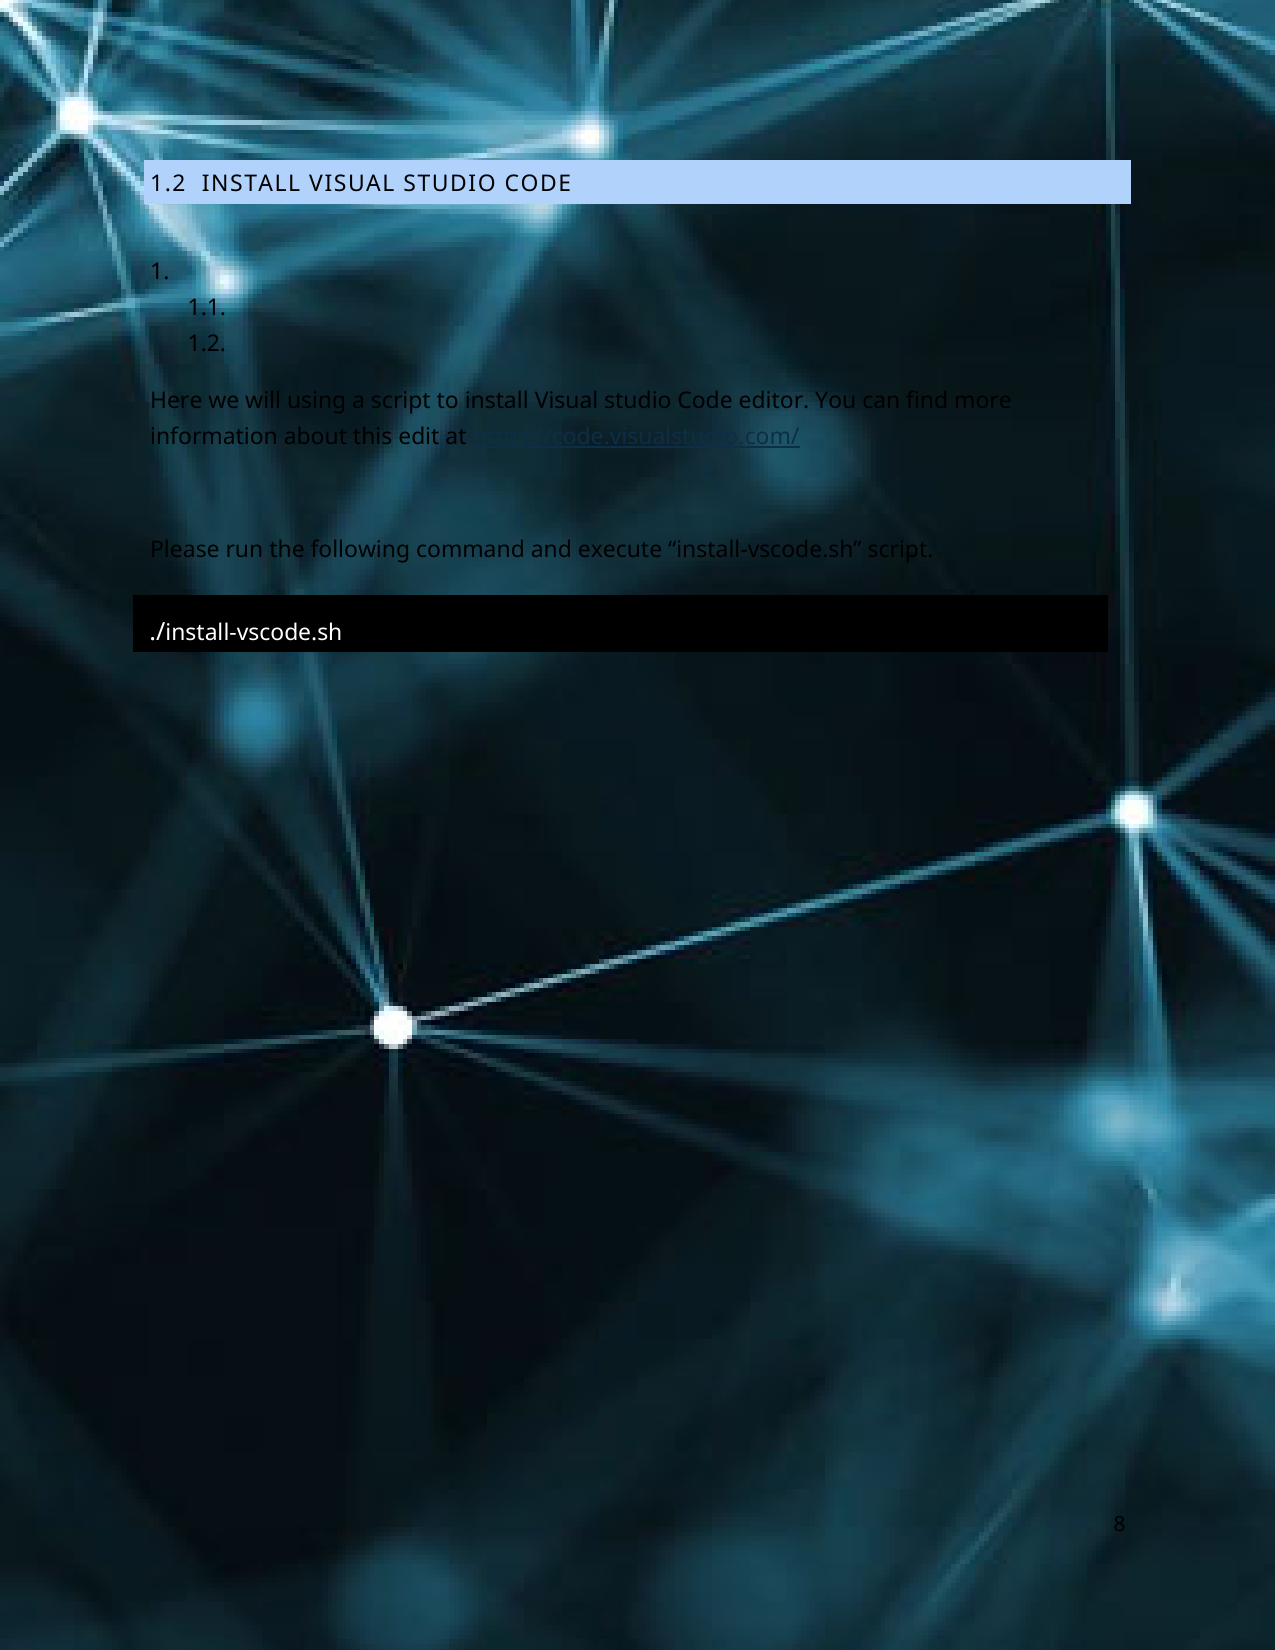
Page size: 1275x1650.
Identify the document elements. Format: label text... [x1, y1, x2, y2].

picture [0, 0, 1275, 1650]
text Here we will using a script to install Visual studio Code editor. You can find more information about this edit at https://code.visualstudio.com/ [150, 384, 1125, 451]
text Please run the following command and execute “install-vscode.sh” script. [150, 533, 1125, 564]
subtitle INstall visual studio code [150, 167, 1125, 198]
